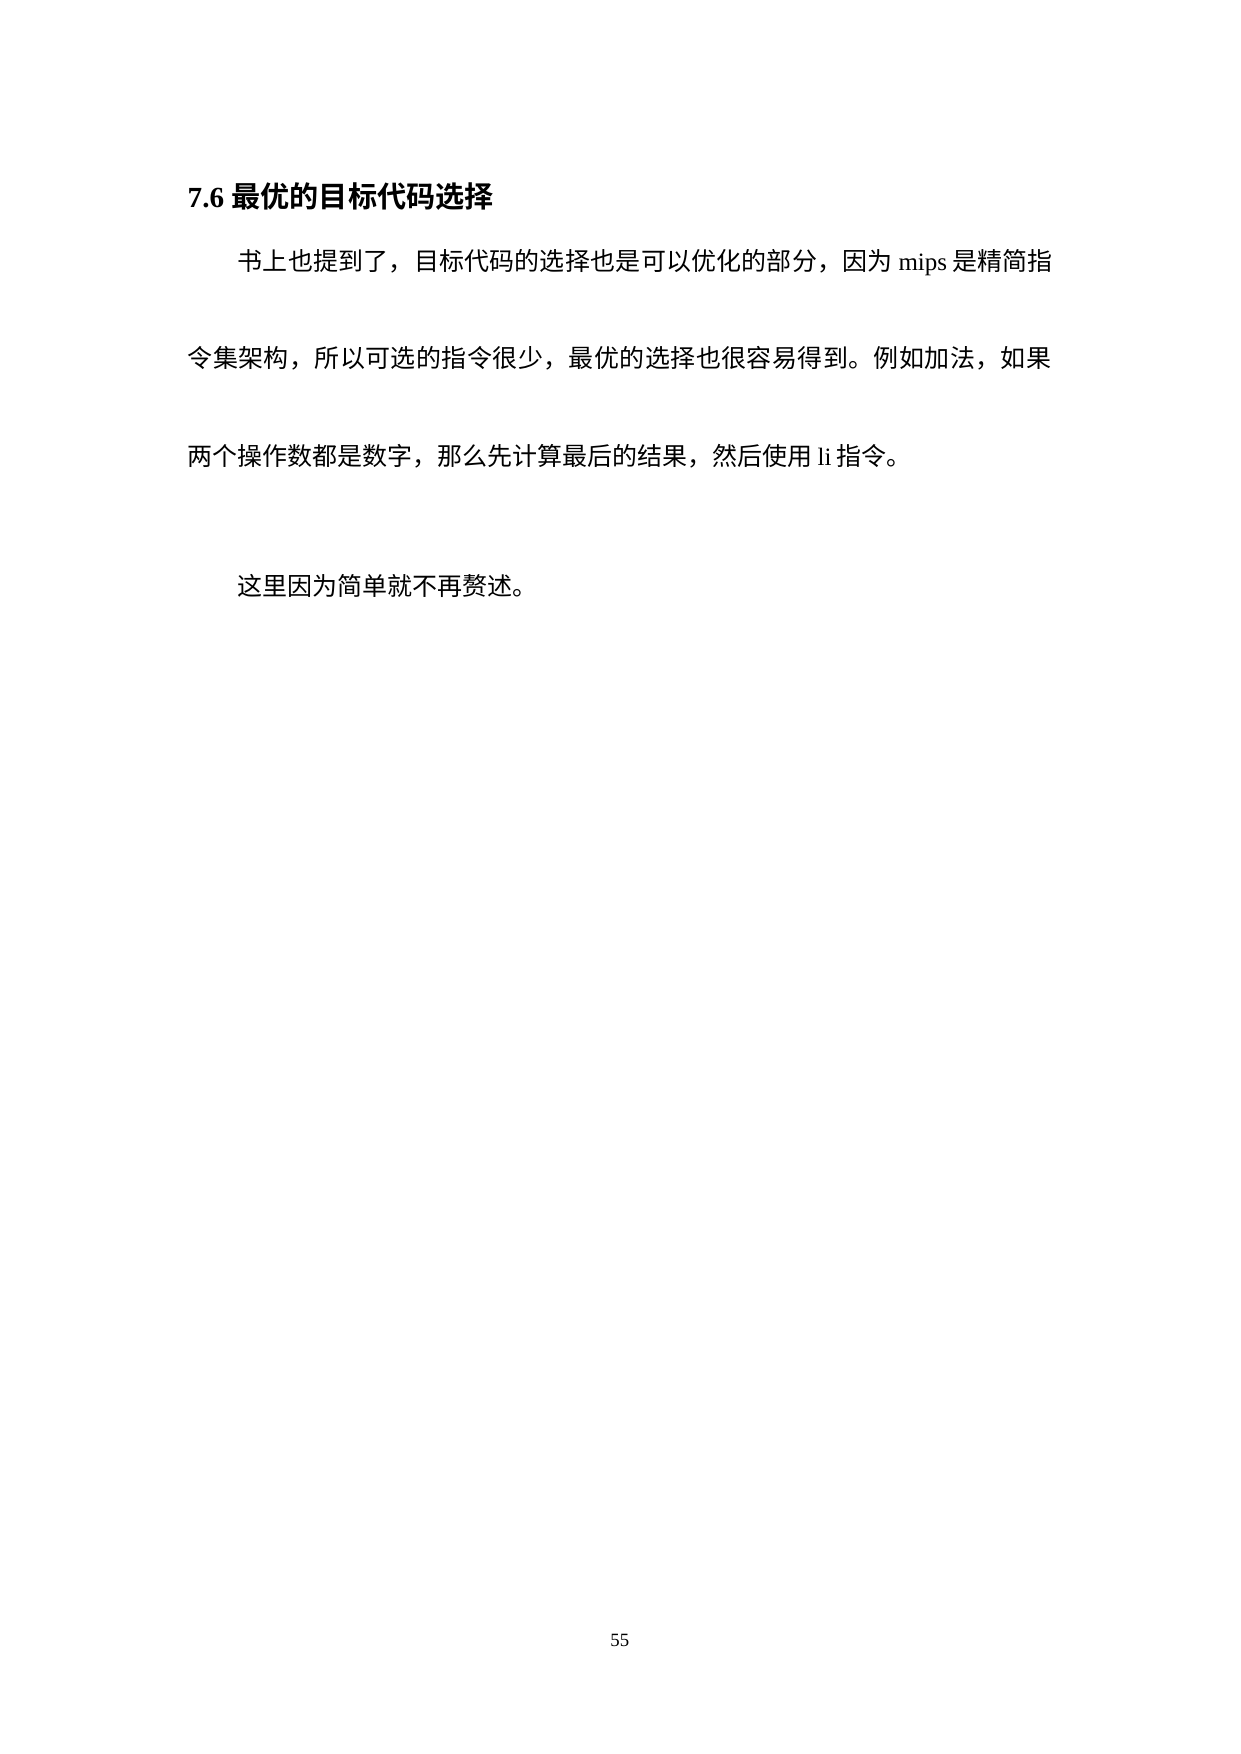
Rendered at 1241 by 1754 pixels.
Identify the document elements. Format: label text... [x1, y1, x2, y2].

list 这里因为简单就不再赘述。 [187, 552, 1053, 617]
list 7.6 最优的目标代码选择 [187, 162, 1053, 227]
list 书上也提到了，目标代码的选择也是可以优化的部分，因为mips是精简指令集架构，所以可选的指令很少，最优的选择也很容易得到。例如加法，如果两个操作数都是数字，那么先计算最后的结果，然后使用li指令。 [187, 227, 1053, 487]
